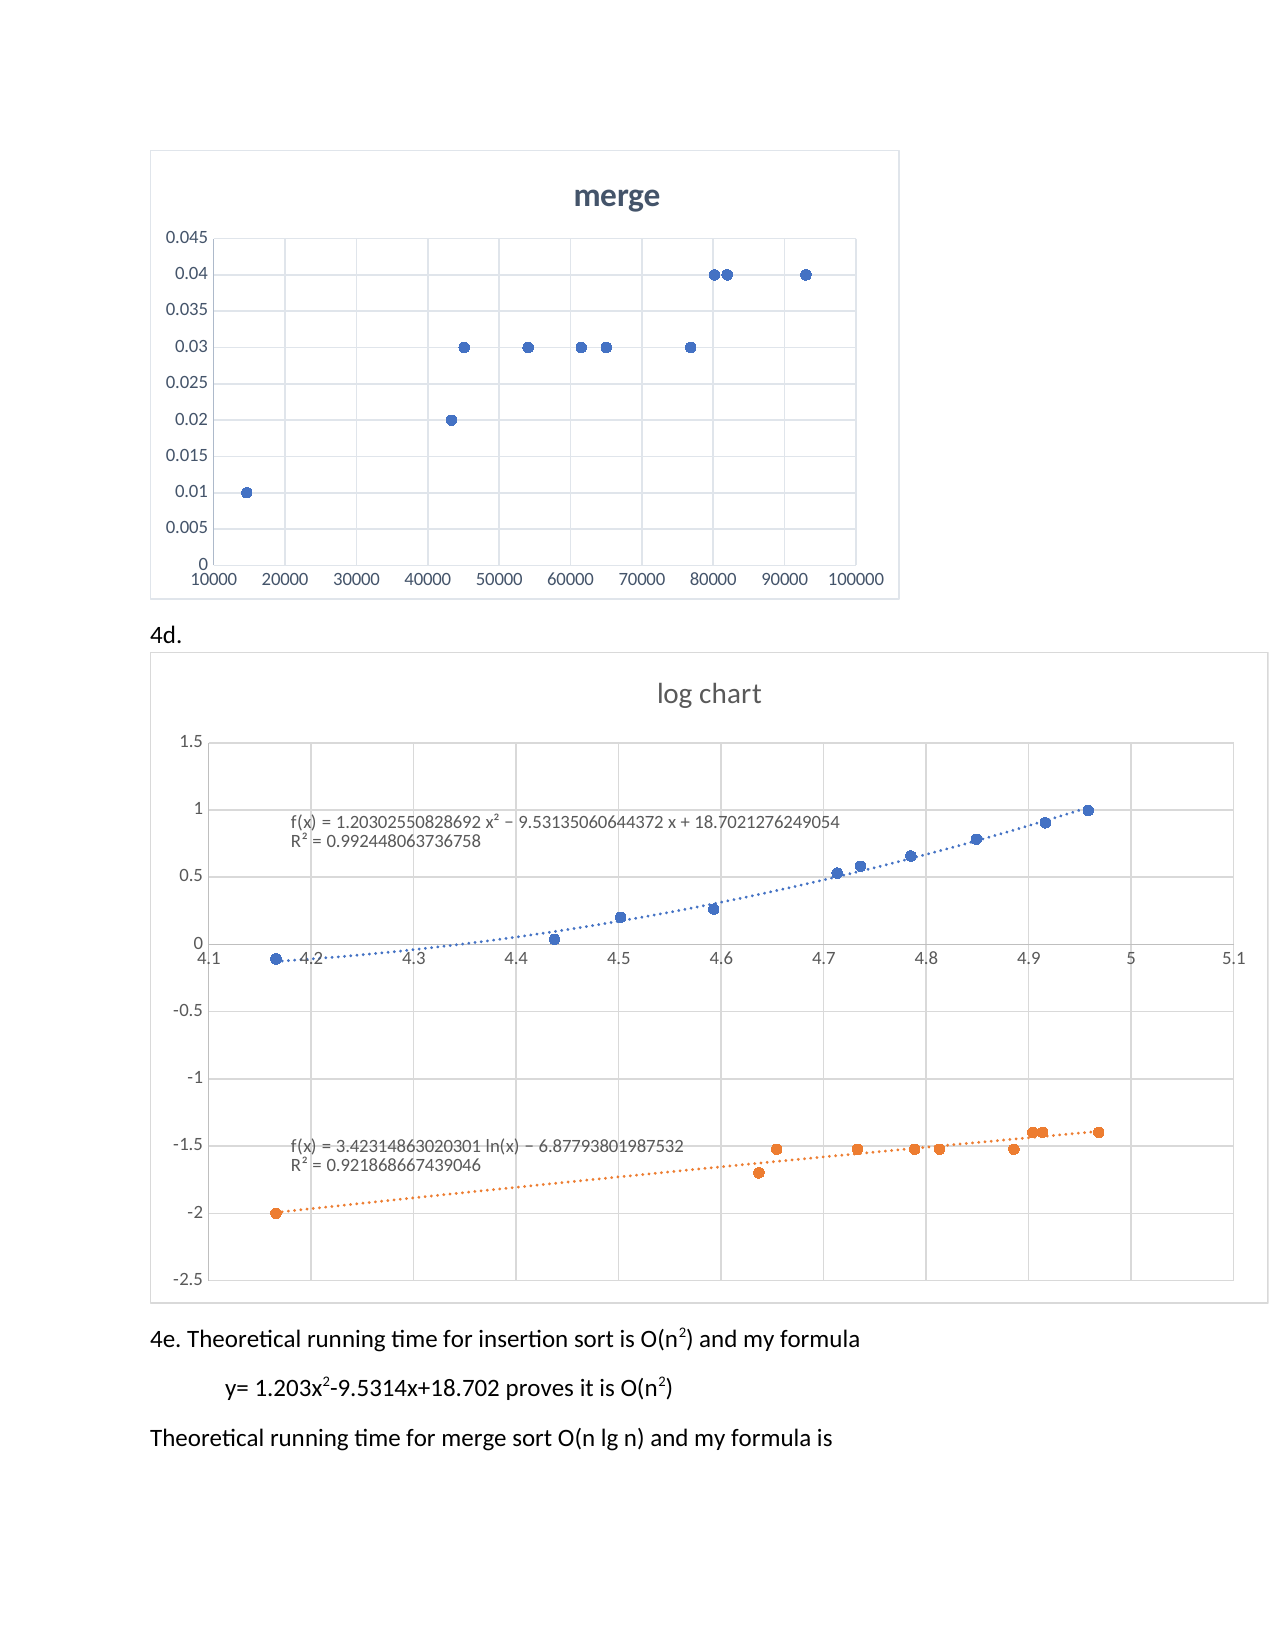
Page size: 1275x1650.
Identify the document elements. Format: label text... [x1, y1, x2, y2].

text 4d. [150, 619, 1125, 652]
text Theoretical running time for merge sort O(n lg n) and my formula is [150, 1422, 1125, 1452]
text y= 1.203x2-9.5314x+18.702 proves it is O(n2) [150, 1372, 1125, 1403]
text 4e. Theoretical running time for insertion sort is O(n2) and my formula [150, 1323, 1125, 1353]
